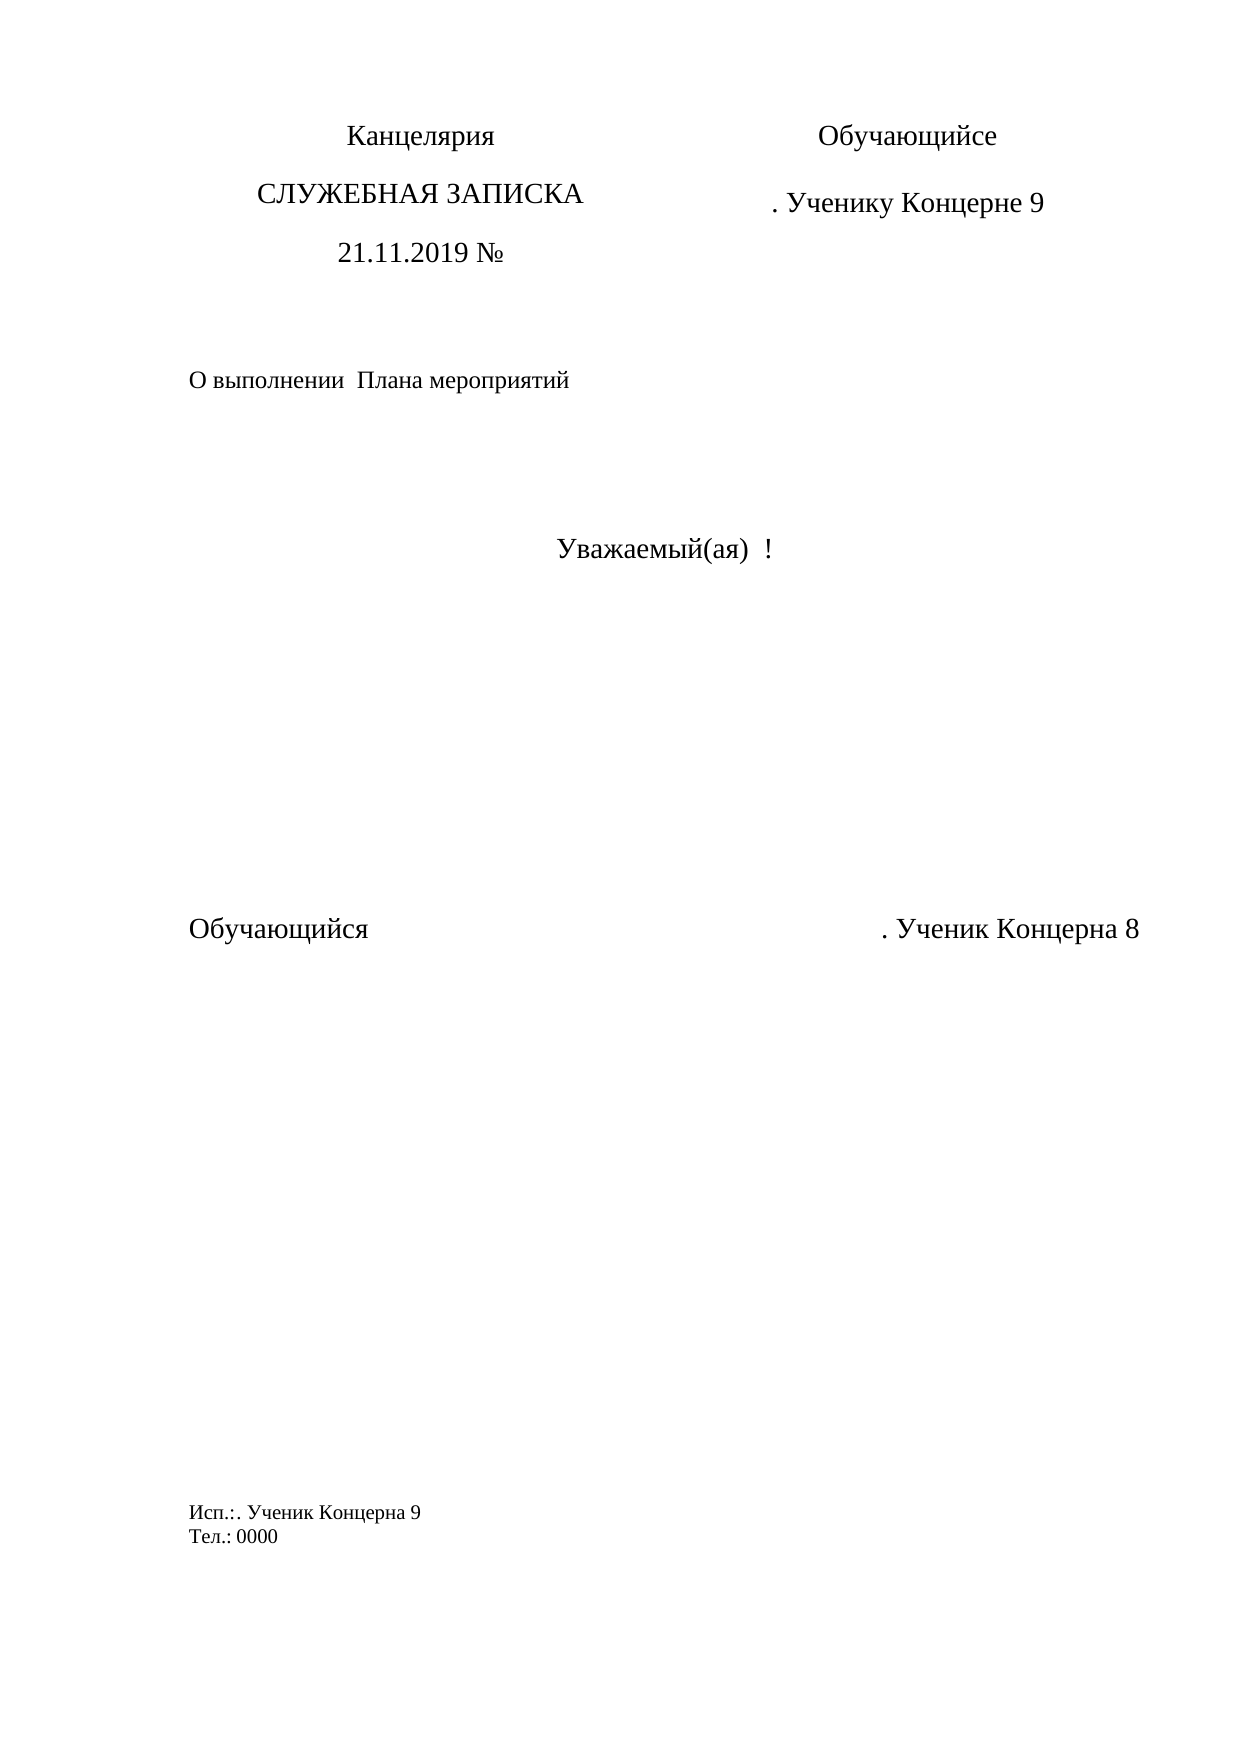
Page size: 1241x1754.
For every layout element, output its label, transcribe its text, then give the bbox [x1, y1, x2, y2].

table_cell Уважаемый(ая) ! [177, 419, 1152, 589]
table_header . Ученик Концерна 8 [664, 912, 1151, 945]
table_cell О выполнении Плана мероприятий [177, 302, 1152, 418]
table_header Обучающийся [177, 912, 664, 945]
table_header Канцелярия СЛУЖЕБНАЯ ЗАПИСКА 21.11.2019 № [177, 118, 664, 302]
table_header Обучающийсе . Ученику Концерне 9 [664, 118, 1152, 302]
